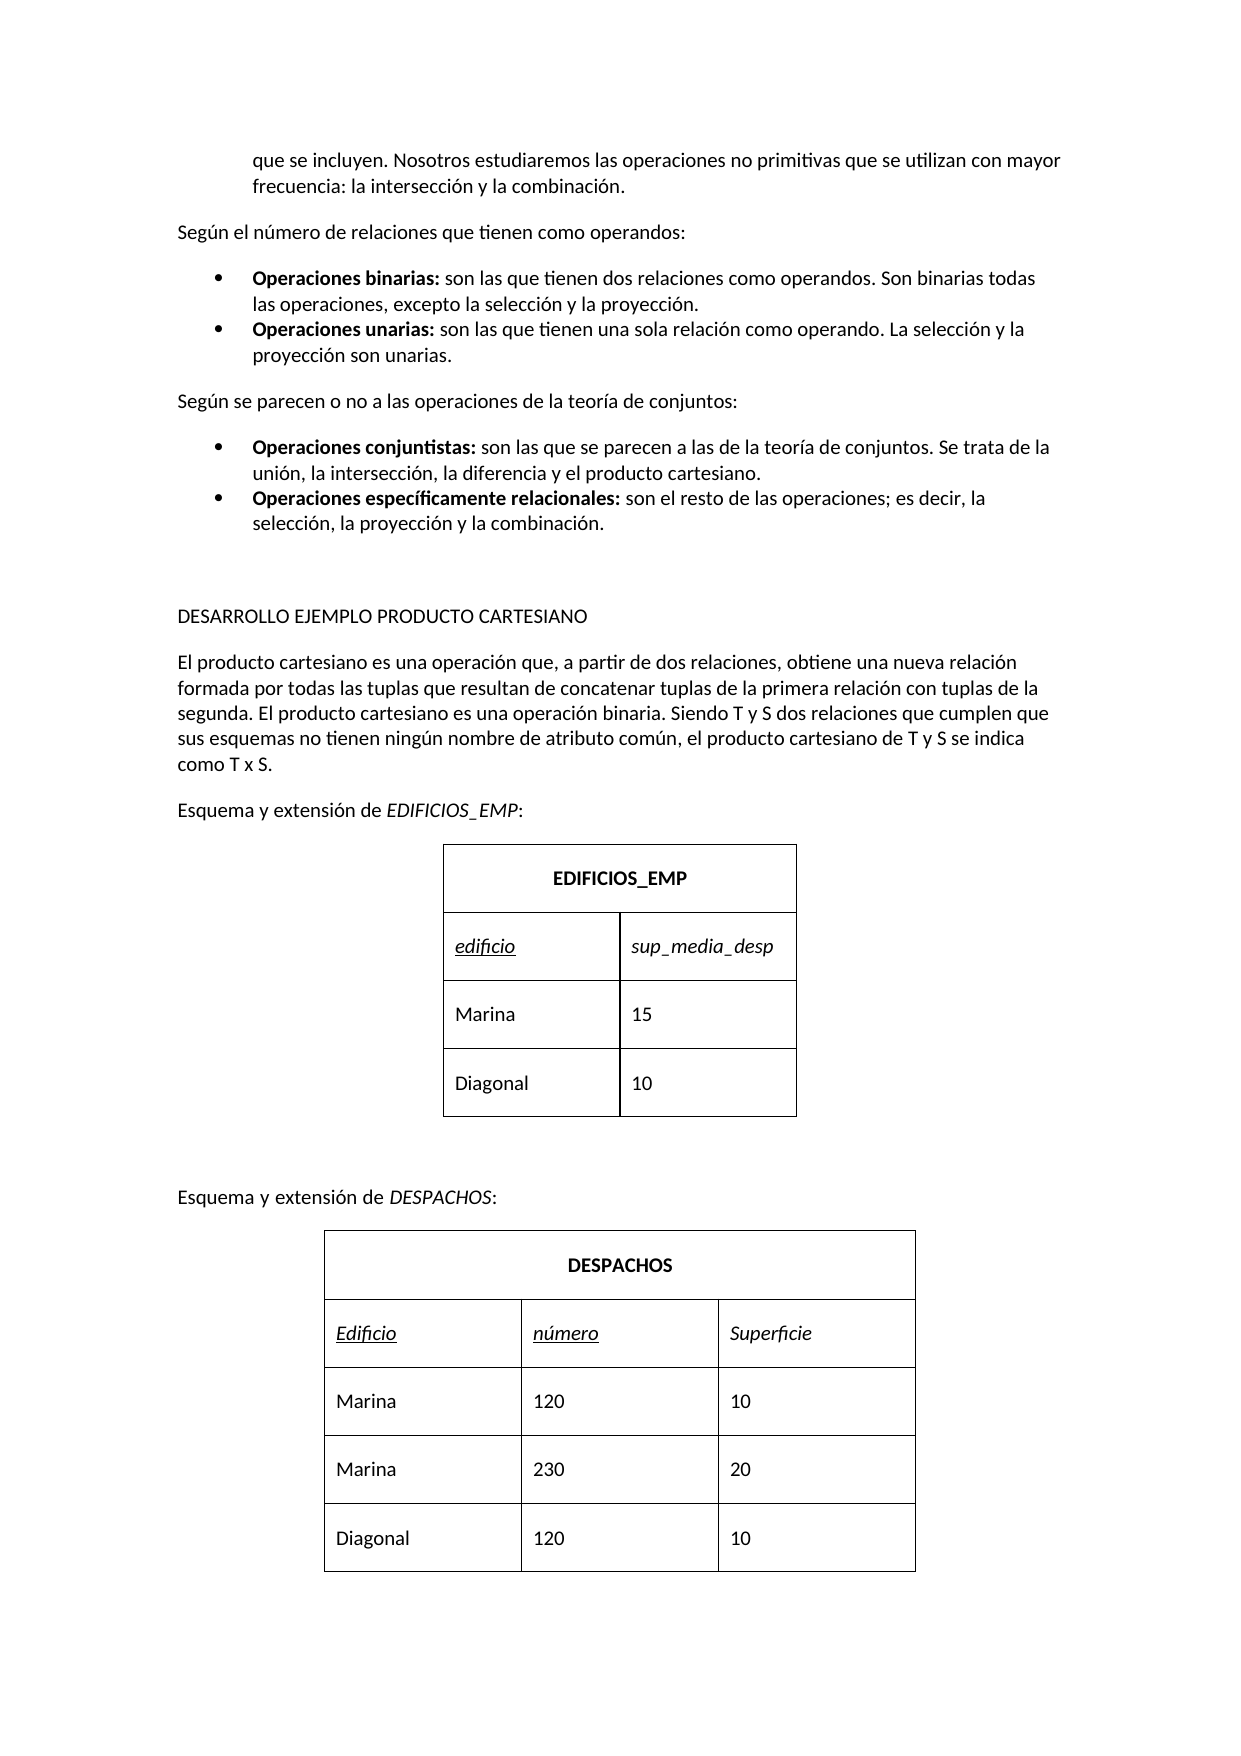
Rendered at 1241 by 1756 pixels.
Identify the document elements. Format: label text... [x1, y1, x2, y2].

list Operaciones conjuntistas: son las que se parecen a las de la teoría de conjuntos. Se trata de la unión, la intersección, la diferencia y el producto cartesiano. [215, 434, 1063, 485]
list Operaciones específicamente relacionales: son el resto de las operaciones; es decir, la selección, la proyección y la combinación. [215, 485, 1063, 536]
table_cell número [522, 1300, 718, 1367]
list Operaciones unarias: son las que tienen una sola relación como operando. La selección y la proyección son unarias. [215, 316, 1063, 367]
text Esquema y extensión de EDIFICIOS_EMP: [177, 797, 1063, 823]
list Operaciones binarias: son las que tienen dos relaciones como operandos. Son binarias todas las operaciones, excepto la selección y la proyección. [215, 266, 1063, 316]
table_cell Edificio [325, 1300, 521, 1367]
table_cell 120 [522, 1368, 718, 1435]
table_cell Marina [325, 1368, 521, 1435]
table_cell Marina [325, 1436, 521, 1503]
table_cell 10 [719, 1504, 915, 1571]
text Esquema y extensión de DESPACHOS: [177, 1184, 1063, 1209]
table_cell Diagonal [325, 1504, 521, 1571]
text Según el número de relaciones que tienen como operandos: [177, 219, 1063, 245]
table_header DESPACHOS [325, 1231, 915, 1298]
text DESARROLLO EJEMPLO PRODUCTO CARTESIANO [177, 603, 1063, 628]
table_cell Superficie [719, 1300, 915, 1367]
text El producto cartesiano es una operación que, a partir de dos relaciones, obtiene una nueva relación formada por todas las tuplas que resultan de concatenar tuplas de la primera relación con tuplas de la segunda. El producto cartesiano es una operación binaria. Siendo T y S dos relaciones que cumplen que sus esquemas no tienen ningún nombre de atributo común, el producto cartesiano de T y S se indica como T x S. [177, 649, 1063, 776]
table_cell 15 [621, 981, 796, 1048]
table_header EDIFICIOS_EMP [444, 845, 796, 912]
table_cell 10 [621, 1049, 796, 1116]
text Según se parecen o no a las operaciones de la teoría de conjuntos: [177, 388, 1063, 413]
table_cell Diagonal [444, 1049, 619, 1116]
table_cell 20 [719, 1436, 915, 1503]
table_cell Marina [444, 981, 619, 1048]
table_cell 230 [522, 1436, 718, 1503]
table_cell edificio [444, 913, 619, 980]
table_cell 10 [719, 1368, 915, 1435]
table_cell 120 [522, 1504, 718, 1571]
table_cell sup_media_desp [621, 913, 796, 980]
